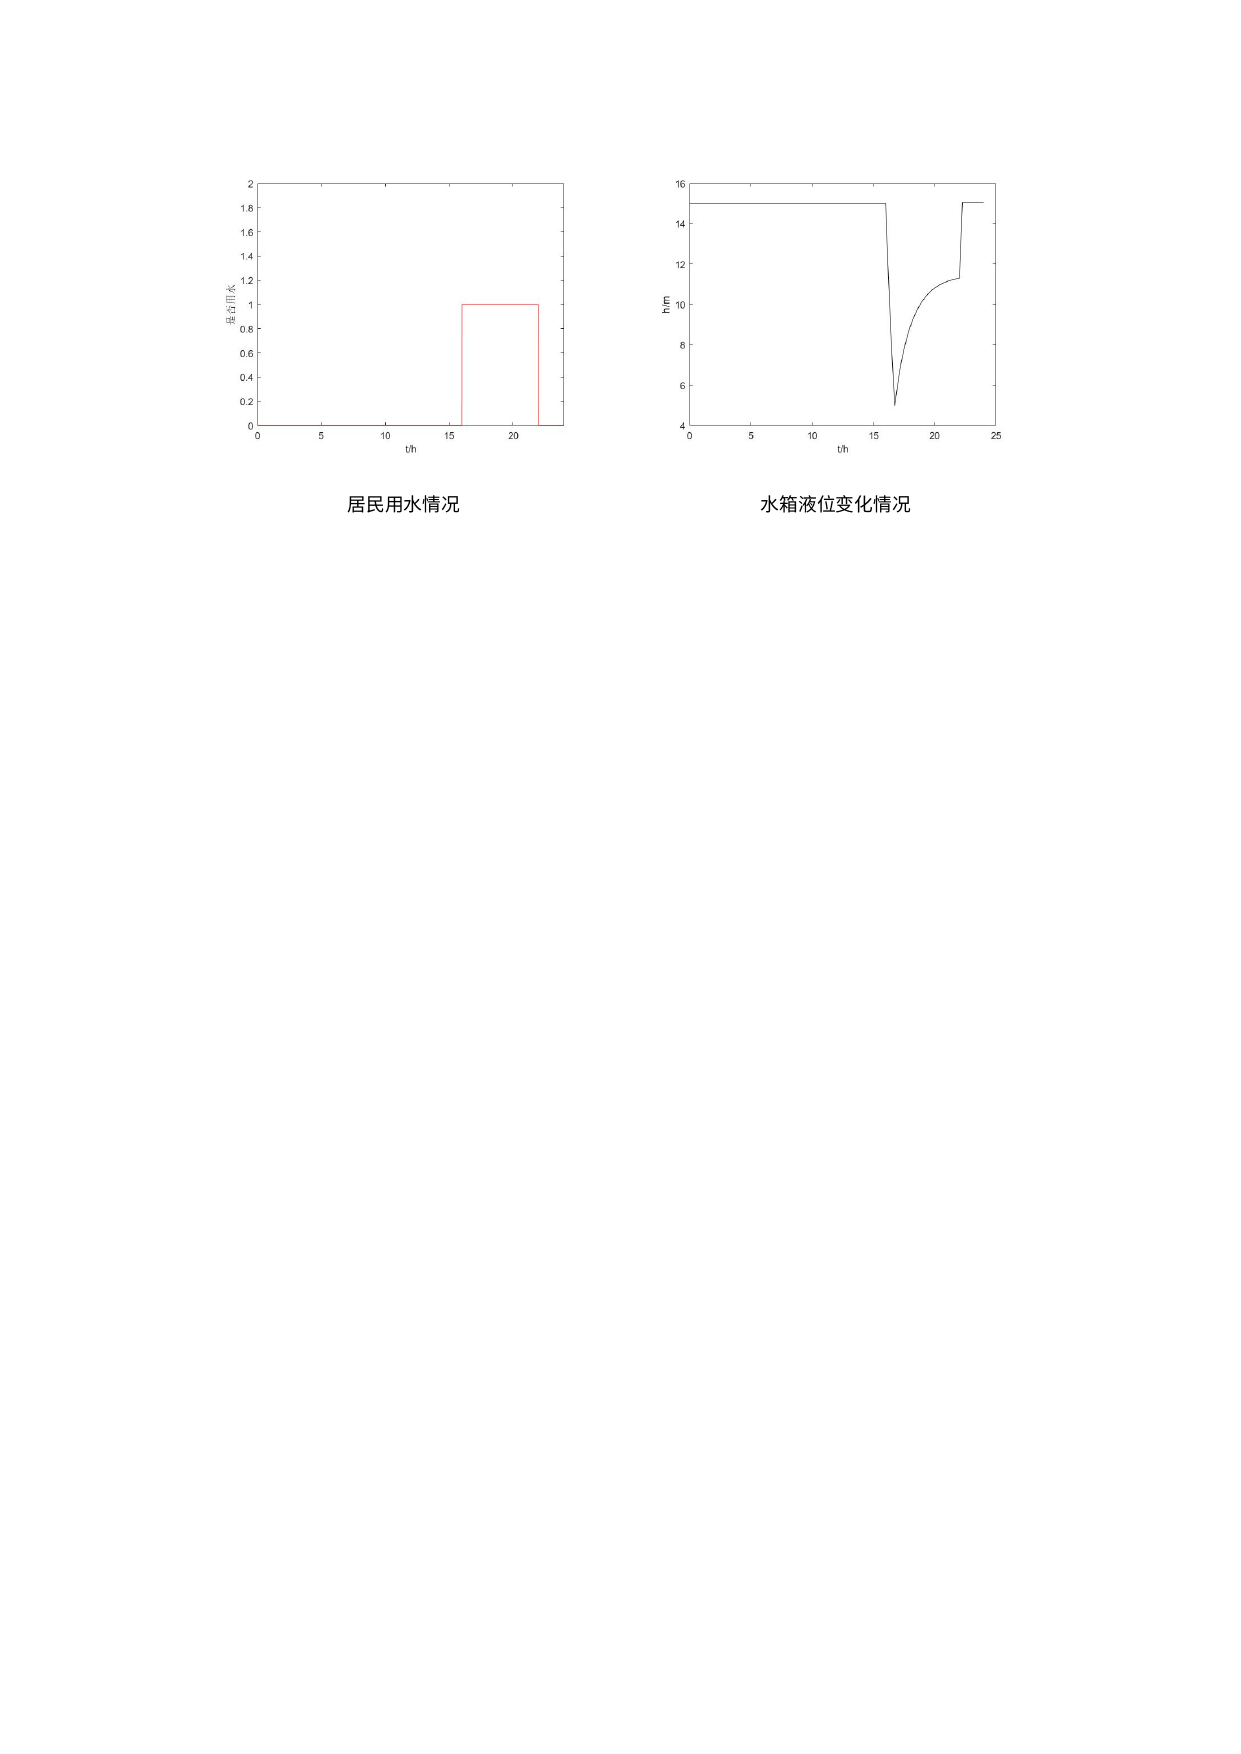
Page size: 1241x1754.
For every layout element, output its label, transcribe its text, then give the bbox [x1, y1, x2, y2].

table_header 水箱液位变化情况 [620, 162, 1052, 519]
table_header 居民用水情况 [188, 162, 619, 519]
picture [206, 162, 601, 458]
picture [638, 162, 1033, 458]
